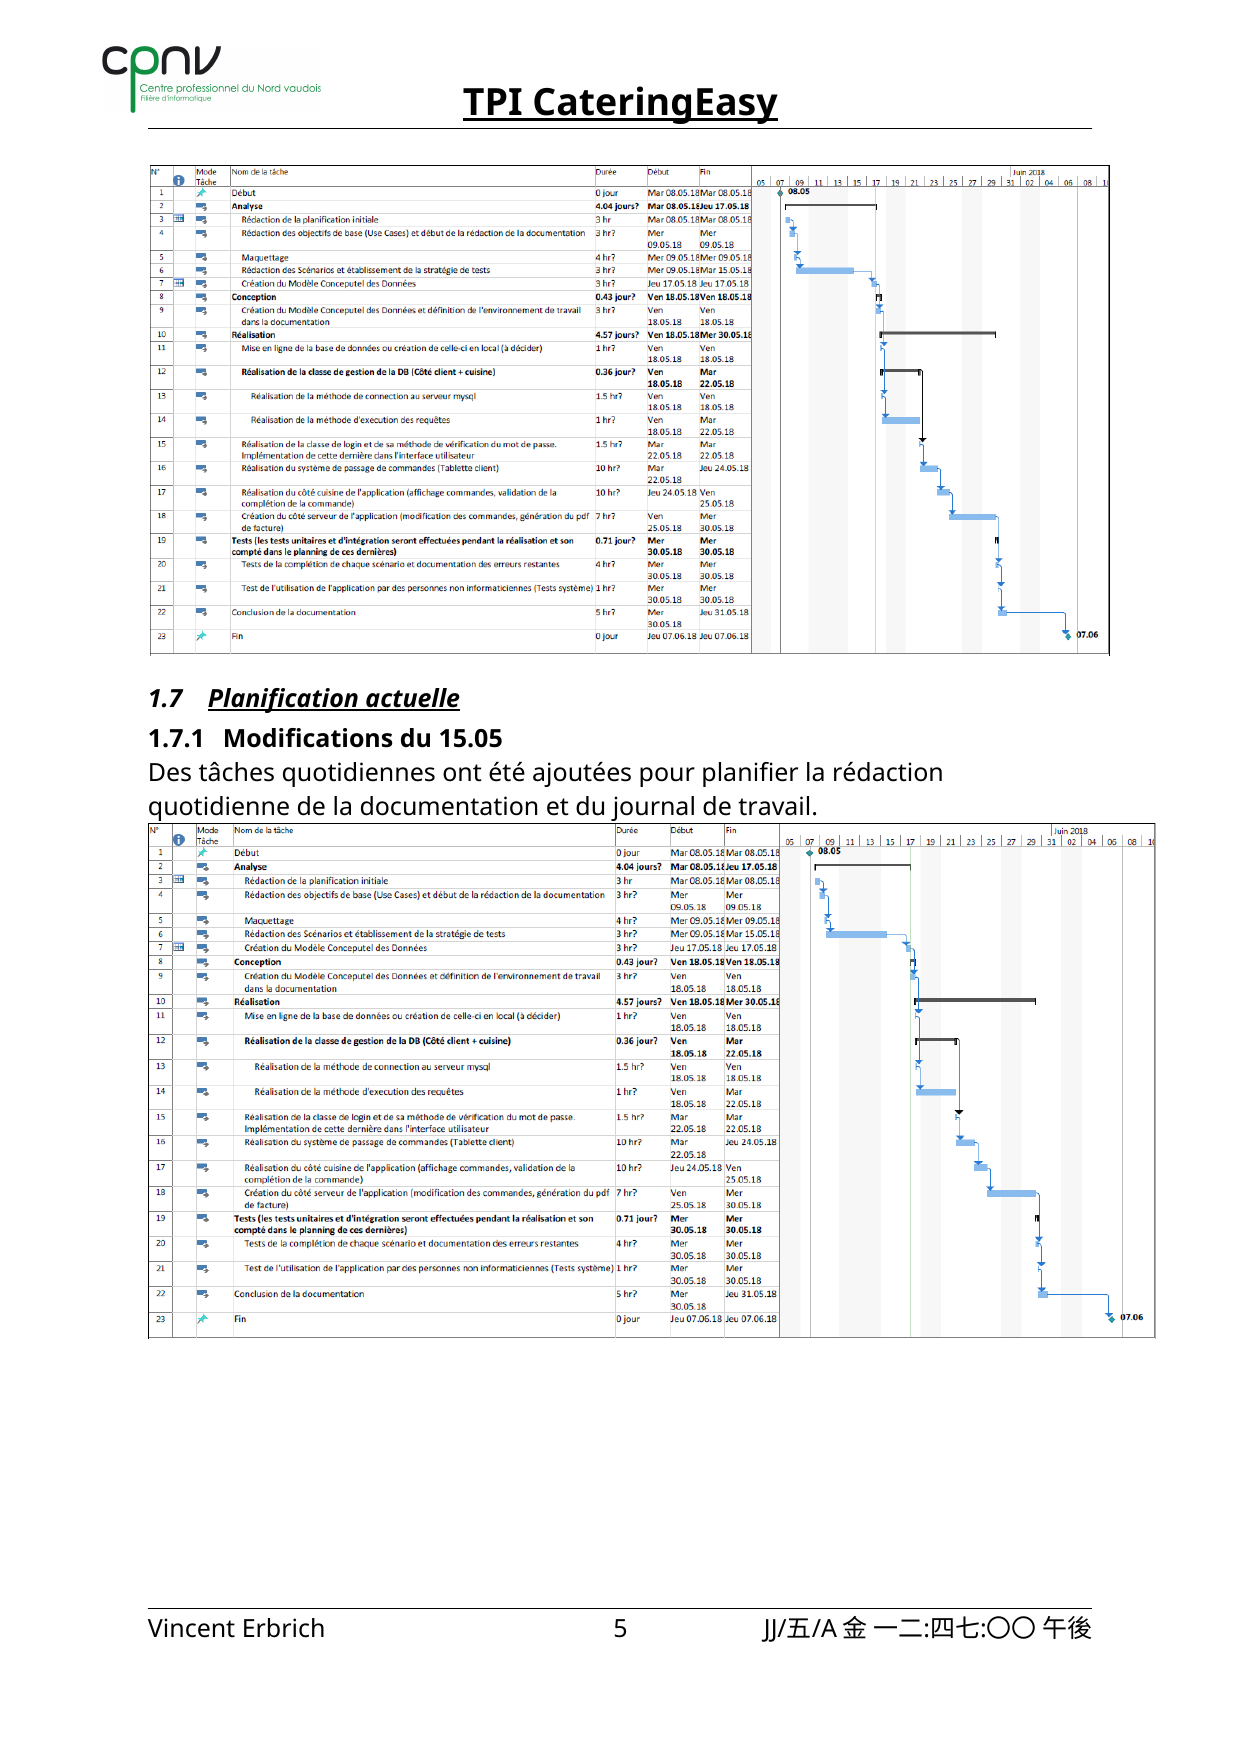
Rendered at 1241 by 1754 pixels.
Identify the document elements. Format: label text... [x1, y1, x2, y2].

picture [147, 163, 1111, 656]
text Des tâches quotidiennes ont été ajoutées pour planifier la rédaction quotidienne de la documentation et du journal de travail. [148, 755, 1092, 823]
subtitle Planification actuelle [148, 681, 1092, 714]
subtitle Modifications du 15.05 [148, 721, 1092, 755]
picture [147, 823, 1156, 1339]
picture [102, 46, 321, 113]
